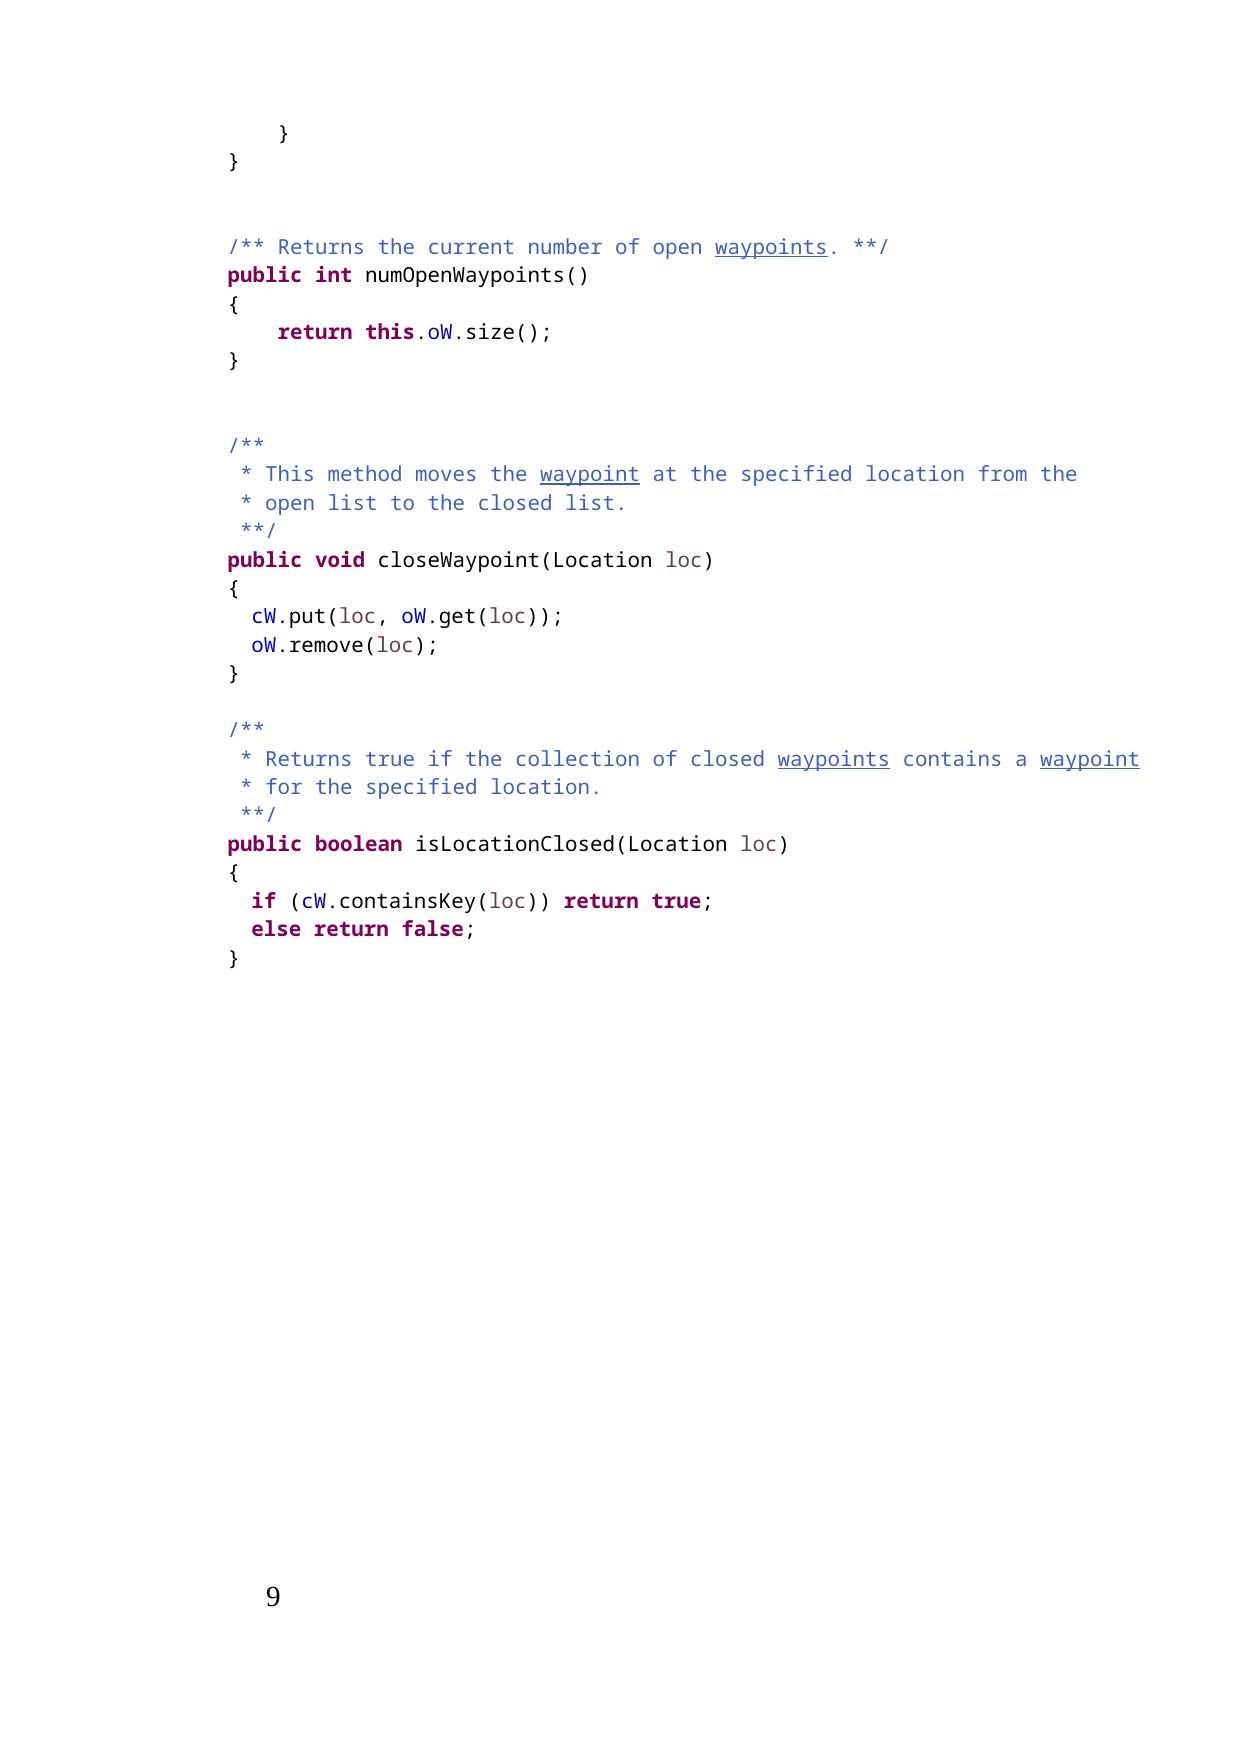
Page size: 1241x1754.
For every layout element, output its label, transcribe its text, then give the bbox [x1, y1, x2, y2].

text oW.remove(loc); [177, 630, 1181, 658]
text **/ [177, 801, 1181, 829]
text } [177, 346, 1181, 374]
text * for the specified location. [177, 772, 1181, 801]
text /** [177, 715, 1181, 744]
text cW.put(loc, oW.get(loc)); [177, 602, 1181, 630]
text if (cW.containsKey(loc)) return true; [177, 886, 1181, 914]
text } [177, 943, 1181, 971]
text * open list to the closed list. [177, 488, 1181, 516]
text } [177, 118, 1181, 147]
text { [177, 573, 1181, 602]
text else return false; [177, 914, 1181, 943]
text public void closeWaypoint(Location loc) [177, 545, 1181, 573]
text { [177, 857, 1181, 886]
text /** Returns the current number of open waypoints. **/ [177, 232, 1181, 260]
text /** [177, 431, 1181, 459]
text } [177, 658, 1181, 687]
text { [177, 289, 1181, 317]
text public boolean isLocationClosed(Location loc) [177, 829, 1181, 857]
text * Returns true if the collection of closed waypoints contains a waypoint [177, 744, 1181, 772]
text return this.oW.size(); [177, 317, 1181, 346]
text } [177, 147, 1181, 175]
text * This method moves the waypoint at the specified location from the [177, 459, 1181, 488]
text public int numOpenWaypoints() [177, 260, 1181, 289]
text **/ [177, 516, 1181, 545]
